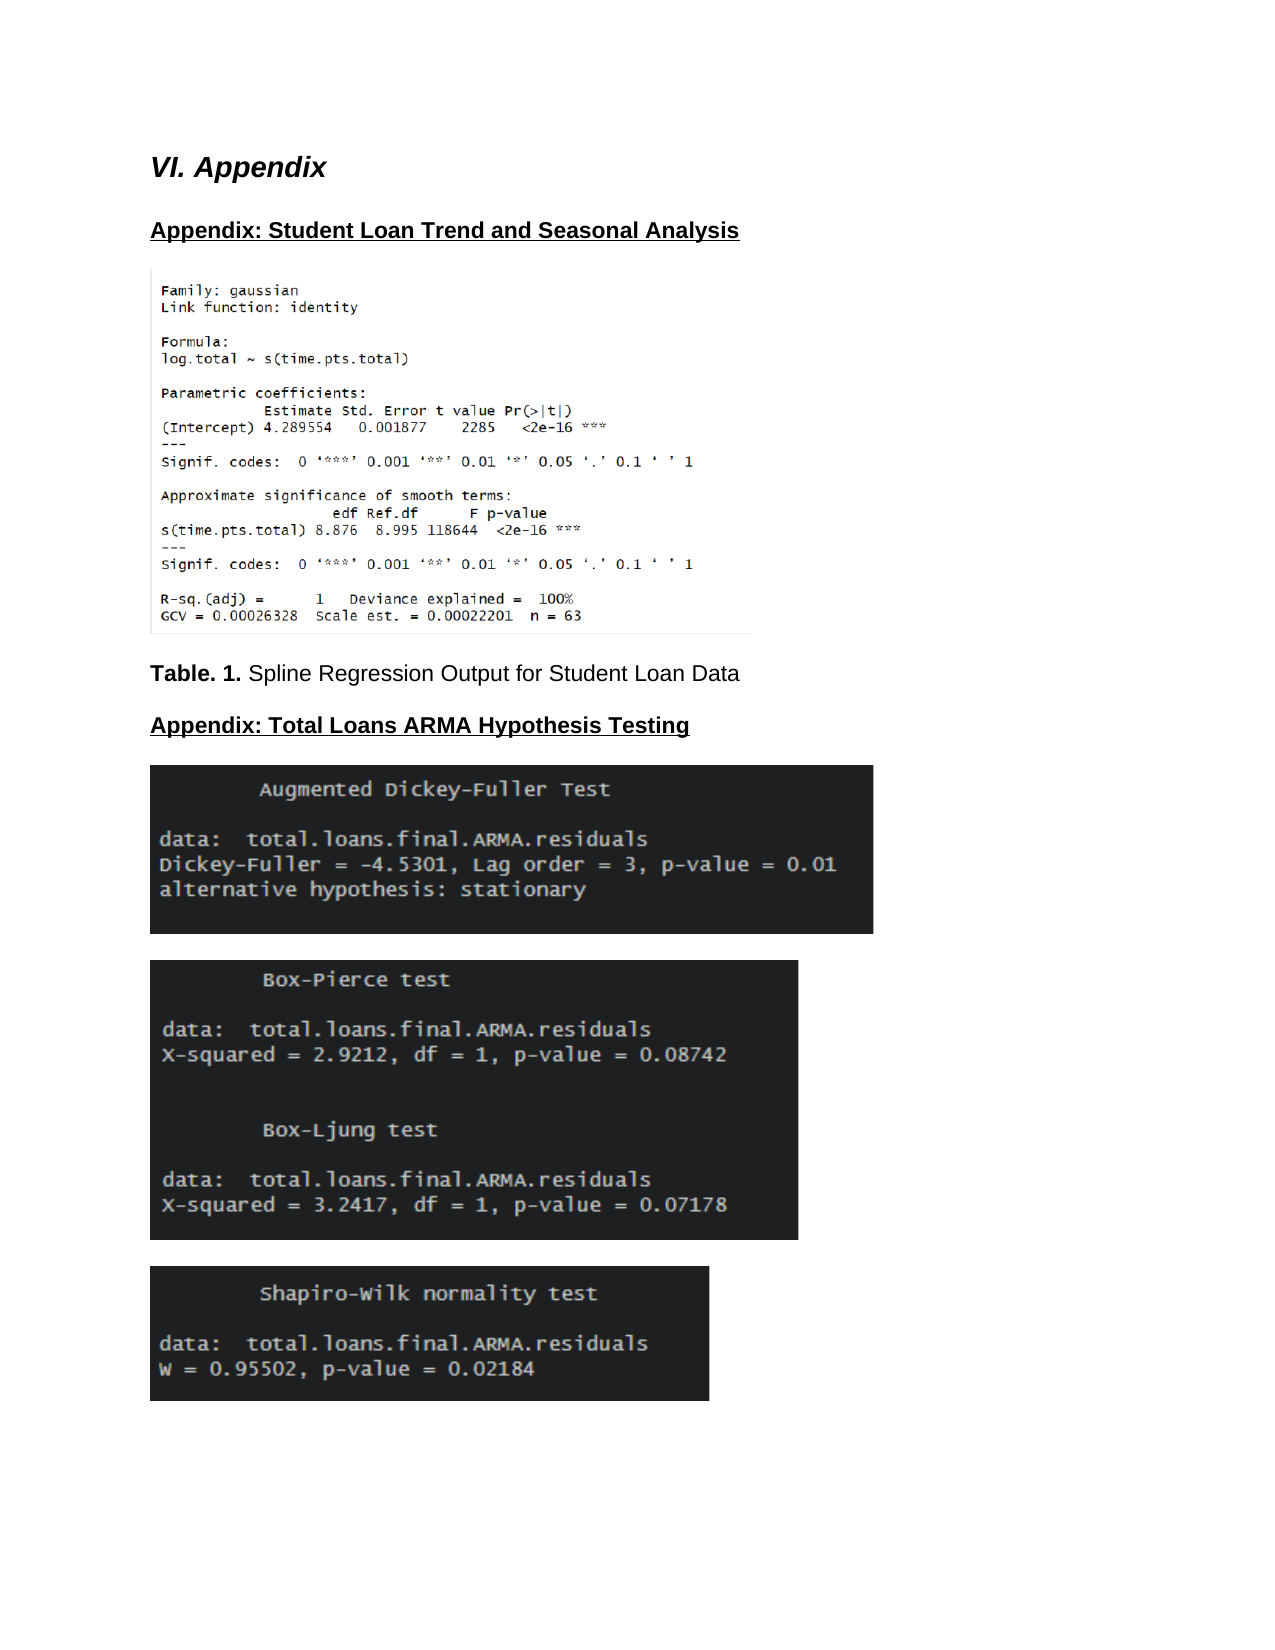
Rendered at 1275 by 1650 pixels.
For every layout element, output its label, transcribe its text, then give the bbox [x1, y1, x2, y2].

picture [150, 765, 874, 934]
text Appendix: Student Loan Trend and Seasonal Analysis [150, 217, 1125, 243]
text Appendix: Total Loans ARMA Hypothesis Testing [150, 712, 1125, 739]
picture [150, 269, 753, 634]
picture [150, 960, 799, 1240]
text VI. Appendix [150, 150, 1125, 183]
picture [150, 1266, 710, 1401]
text Table. 1. Spline Regression Output for Student Loan Data [150, 660, 1125, 686]
